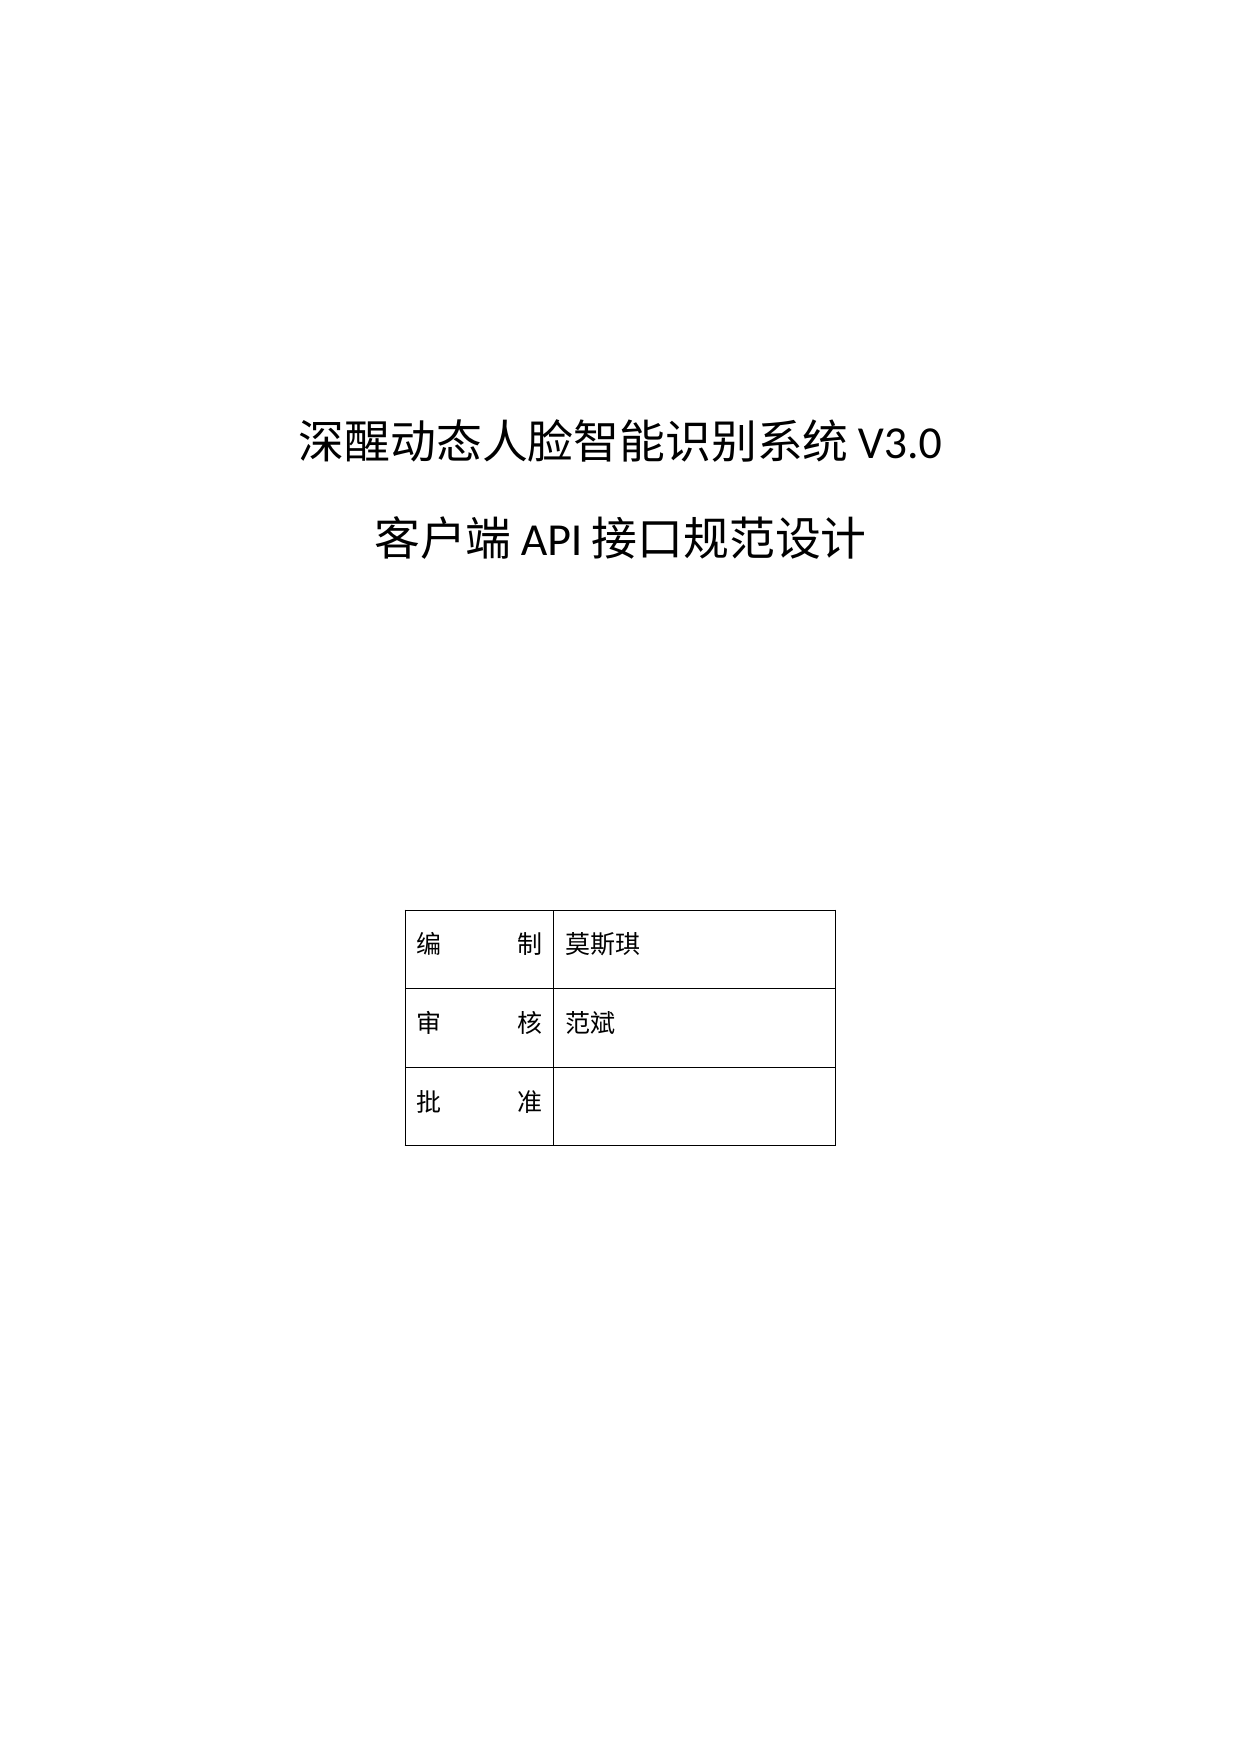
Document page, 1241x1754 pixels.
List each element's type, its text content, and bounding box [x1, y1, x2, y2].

table_cell 审核 [406, 989, 553, 1067]
table_header 莫斯琪 [554, 911, 835, 988]
table_cell [554, 1068, 835, 1145]
text 客户端API接口规范设计 [187, 487, 1053, 584]
table_cell 批准 [406, 1068, 553, 1145]
table_header 编制 [406, 911, 553, 988]
table_cell 范斌 [554, 989, 835, 1067]
text 深醒动态人脸智能识别系统V3.0 [187, 389, 1053, 487]
